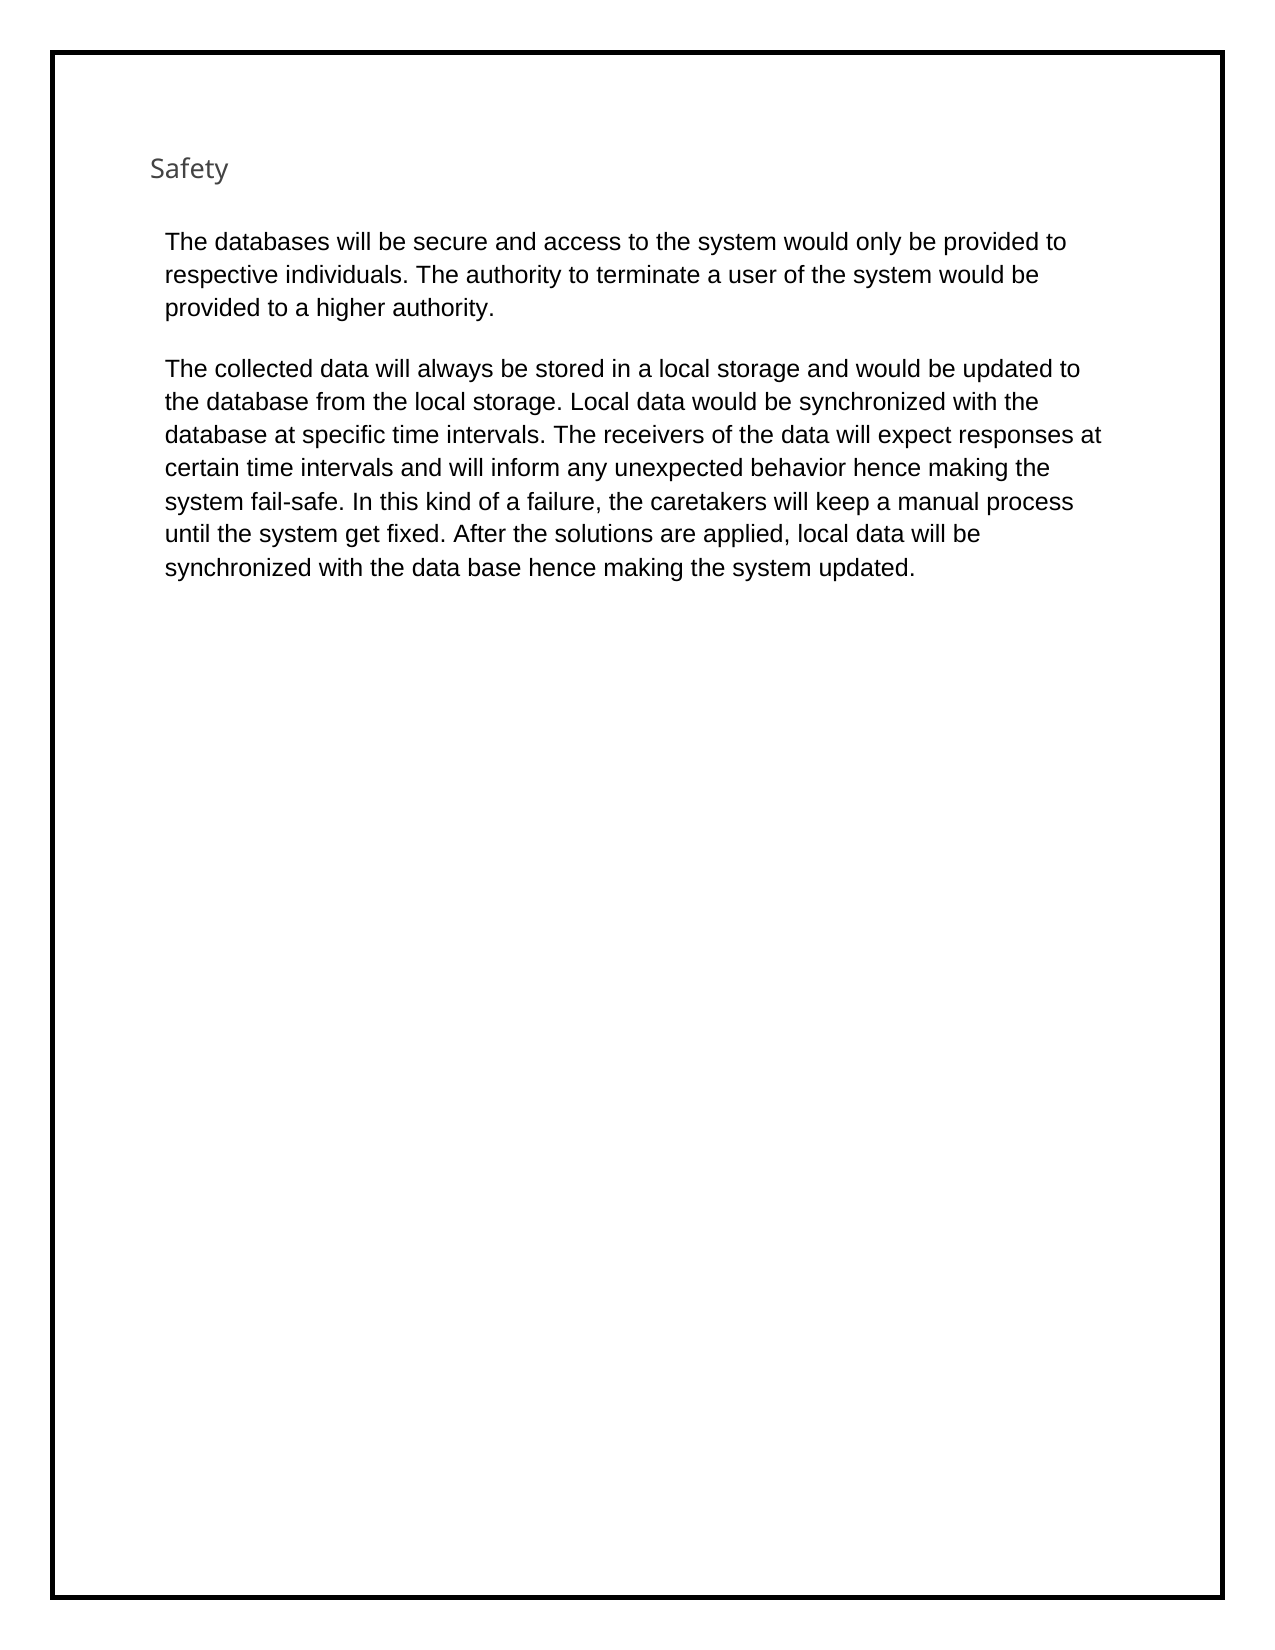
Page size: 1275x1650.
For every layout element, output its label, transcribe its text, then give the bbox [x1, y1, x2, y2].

text The collected data will always be stored in a local storage and would be updated to the database from the local storage. Local data would be synchronized with the database at specific time intervals. The receivers of the data will expect responses at certain time intervals and will inform any unexpected behavior hence making the system fail-safe. In this kind of a failure, the caretakers will keep a manual process until the system get fixed. After the solutions are applied, local data will be synchronized with the data base hence making the system updated. [164, 354, 1110, 581]
subtitle Safety [150, 150, 1125, 187]
text The databases will be secure and access to the system would only be provided to respective individuals. The authority to terminate a user of the system would be provided to a higher authority. [164, 227, 1075, 322]
